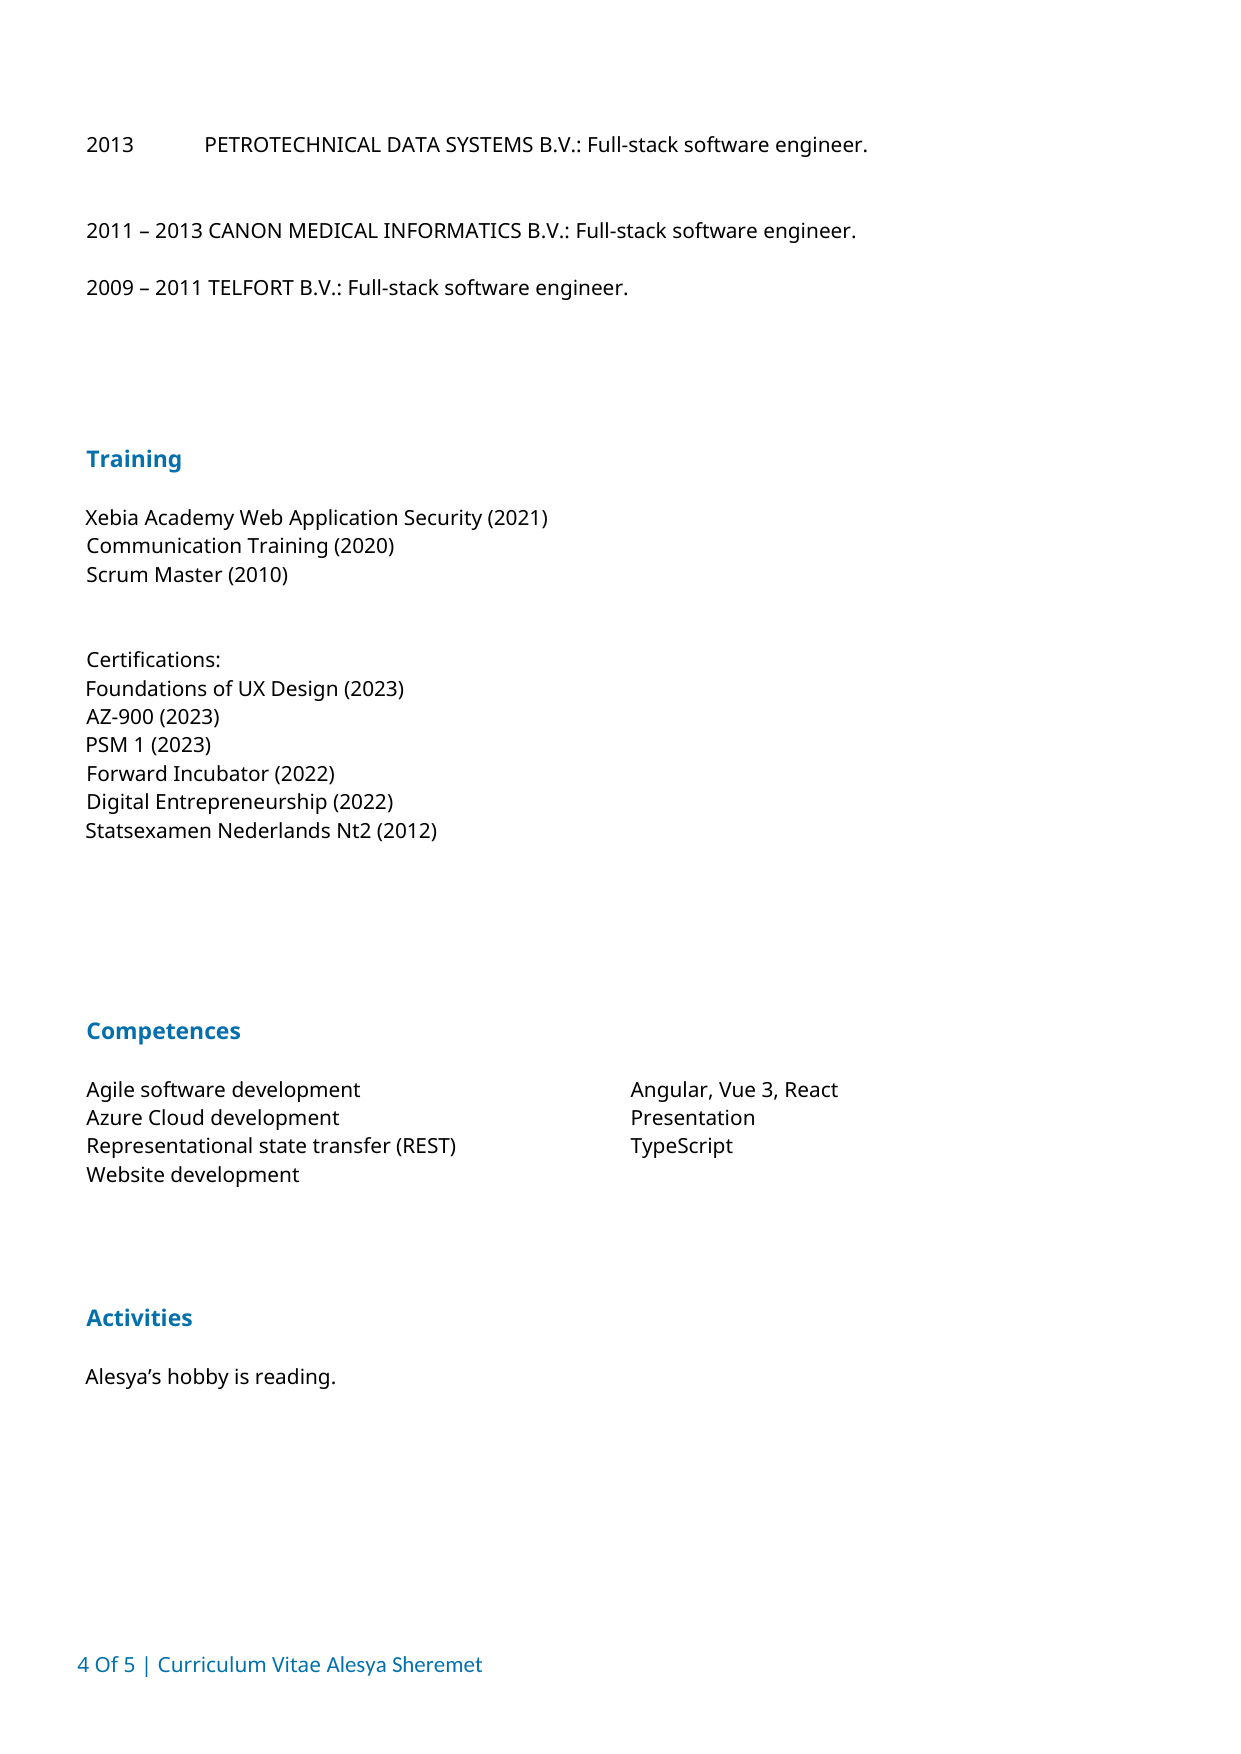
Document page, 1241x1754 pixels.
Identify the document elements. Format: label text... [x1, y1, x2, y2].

table_cell Agile software development Azure Cloud development Representational state transfer (REST) Website development [75, 1075, 619, 1217]
table_header Activities Alesya’s hobby is reading. [75, 1302, 1163, 1504]
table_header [75, 102, 1163, 387]
table_header Training Xebia Academy Web Application Security (2021) Communication Training (2020) Scrum Master (2010) Certifications: Foundations of UX Design (2023) AZ-900 (2023) PSM 1 (2023) Forward Incubator (2022) Digital Entrepreneurship (2022) Statsexamen Nederlands Nt2 (2012) [75, 444, 1163, 873]
table_cell Angular, Vue 3, React Presentation TypeScript [619, 1075, 1163, 1217]
table_header Competences [75, 1015, 1163, 1075]
